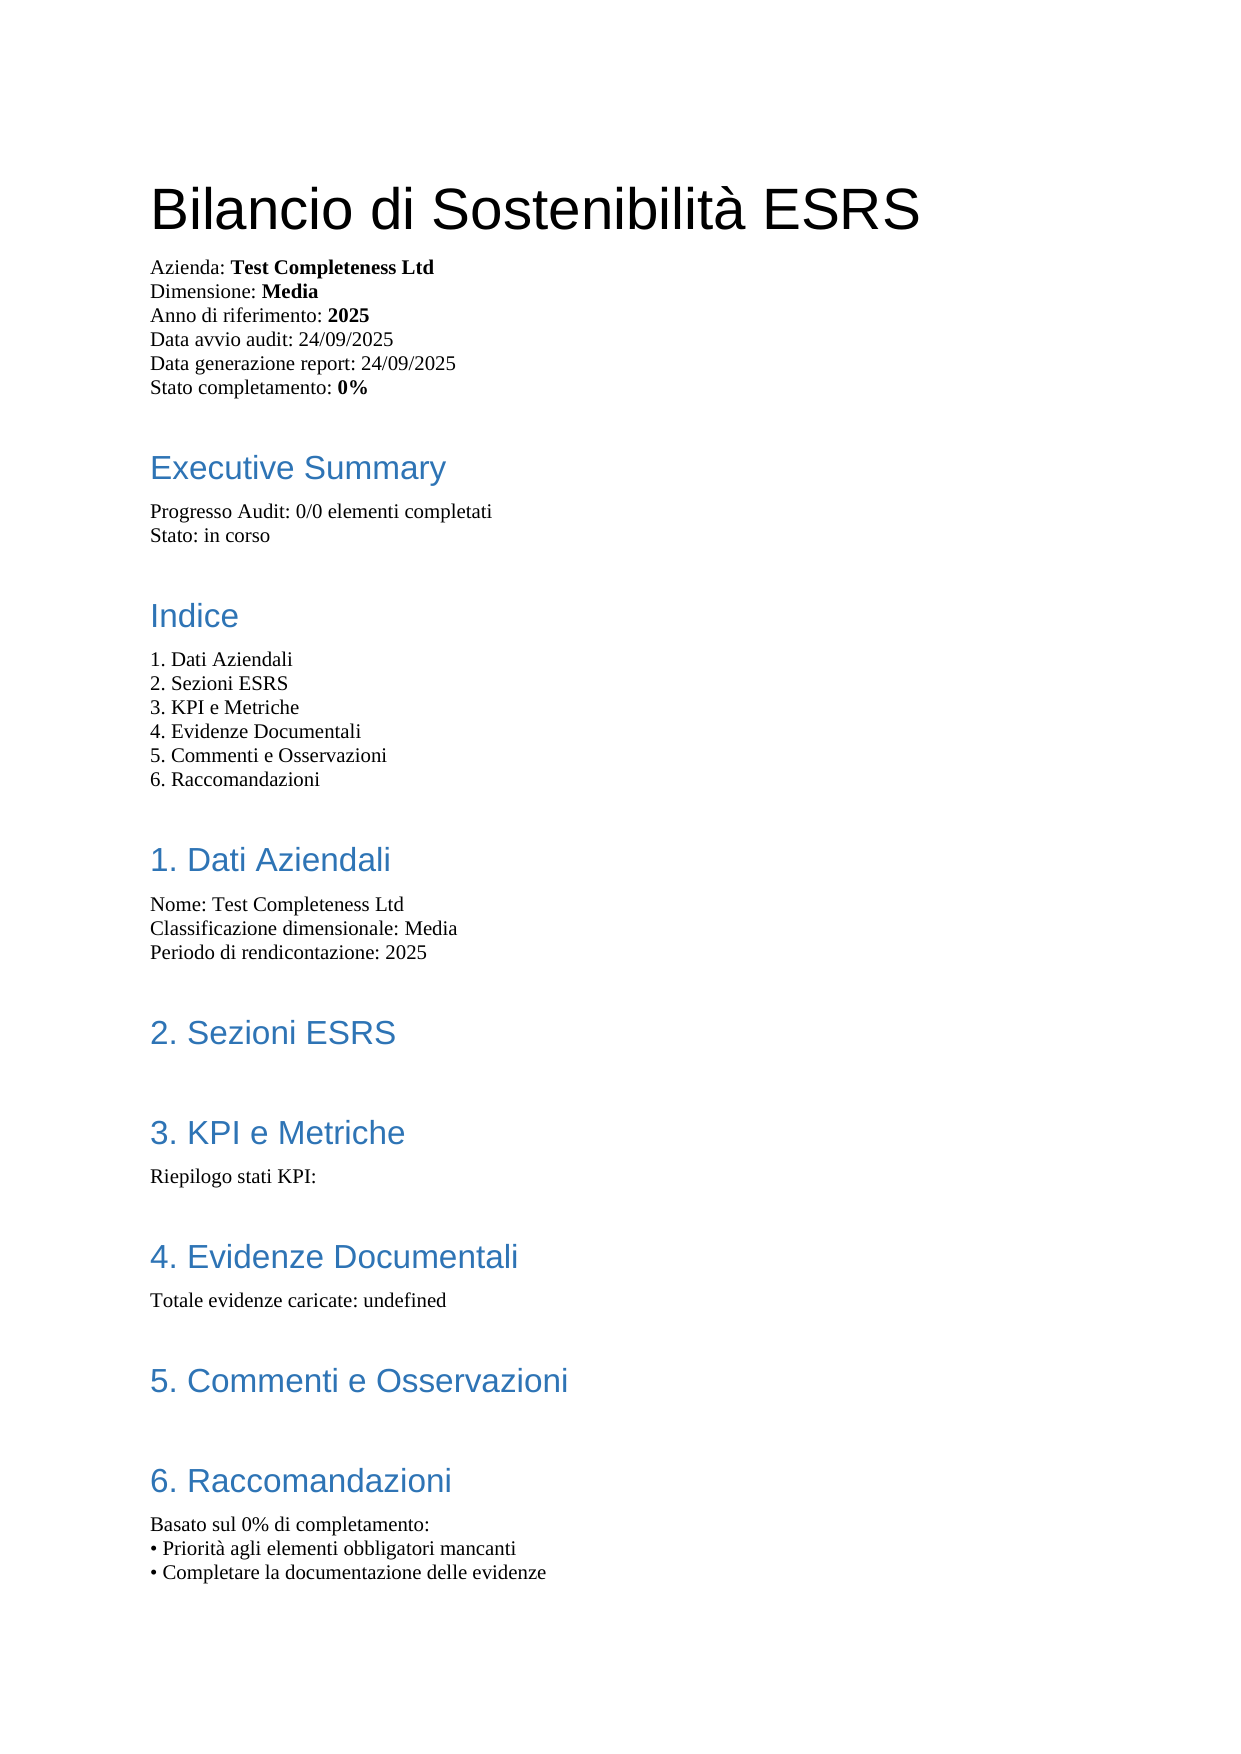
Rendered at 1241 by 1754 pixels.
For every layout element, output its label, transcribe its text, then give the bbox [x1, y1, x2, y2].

text Riepilogo stati KPI: [150, 1164, 1090, 1188]
text 5. Commenti e Osservazioni [150, 743, 1090, 767]
text Data avvio audit: 24/09/2025 [150, 327, 1090, 351]
text Stato: in corso [150, 523, 1090, 547]
text Azienda: Test Completeness Ltd [150, 254, 1090, 279]
text Data generazione report: 24/09/2025 [150, 351, 1090, 375]
text Totale evidenze caricate: undefined [150, 1288, 1090, 1312]
text 6. Raccomandazioni [150, 767, 1090, 791]
subtitle Indice [150, 596, 1090, 634]
text Anno di riferimento: 2025 [150, 303, 1090, 327]
text Nome: Test Completeness Ltd [150, 891, 1090, 916]
text Classificazione dimensionale: Media [150, 916, 1090, 939]
text Periodo di rendicontazione: 2025 [150, 939, 1090, 964]
text • Priorità agli elementi obbligatori mancanti [150, 1536, 1090, 1560]
text 3. KPI e Metriche [150, 695, 1090, 719]
subtitle 6. Raccomandazioni [150, 1461, 1090, 1499]
subtitle 4. Evidenze Documentali [150, 1237, 1090, 1275]
text • Completare la documentazione delle evidenze [150, 1560, 1090, 1584]
text 4. Evidenze Documentali [150, 719, 1090, 743]
subtitle 1. Dati Aziendali [150, 841, 1090, 879]
subtitle 5. Commenti e Osservazioni [150, 1361, 1090, 1399]
subtitle 3. KPI e Metriche [150, 1113, 1090, 1151]
text Progresso Audit: 0/0 elementi completati [150, 499, 1090, 523]
text Basato sul 0% di completamento: [150, 1512, 1090, 1536]
title Bilancio di Sostenibilità ESRS [150, 175, 1090, 242]
text 1. Dati Aziendali [150, 647, 1090, 671]
text Stato completamento: 0% [150, 375, 1090, 399]
text Dimensione: Media [150, 279, 1090, 303]
text 2. Sezioni ESRS [150, 671, 1090, 695]
subtitle Executive Summary [150, 448, 1090, 486]
subtitle 2. Sezioni ESRS [150, 1013, 1090, 1051]
